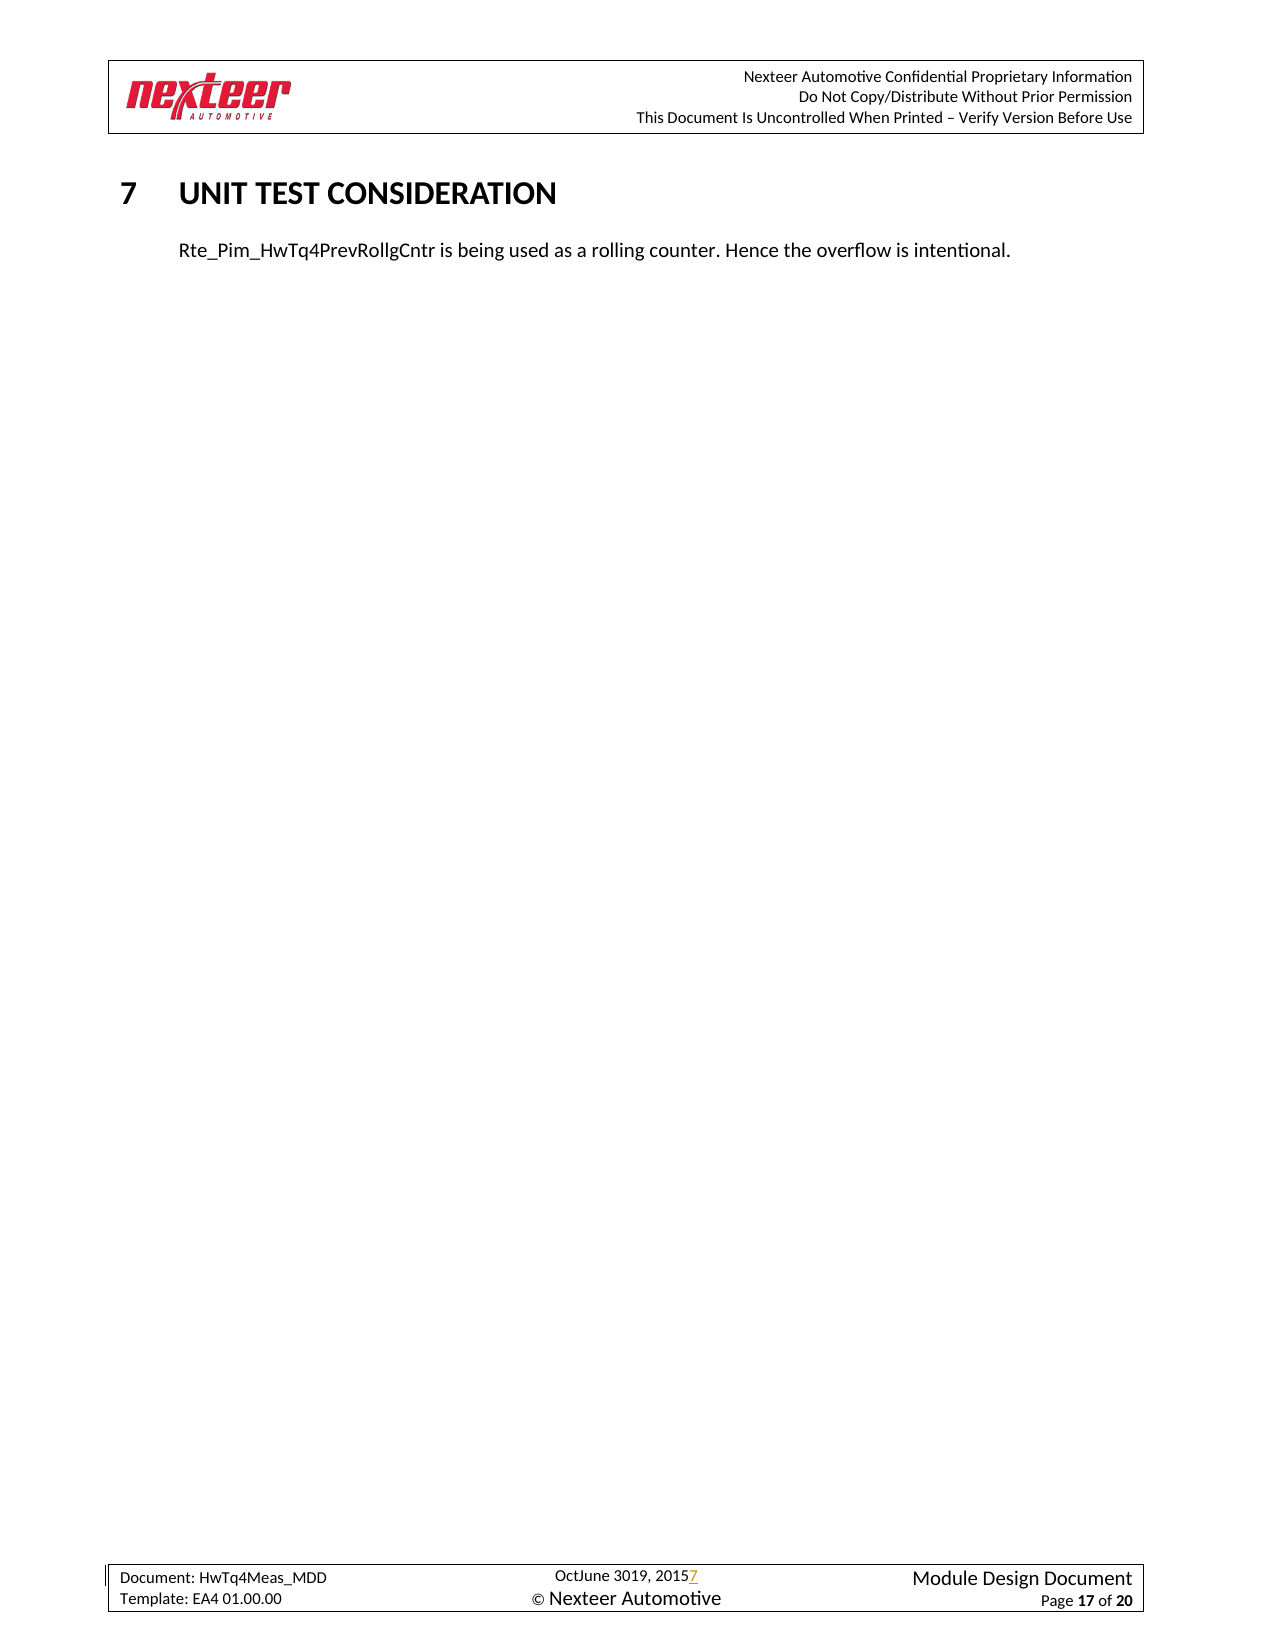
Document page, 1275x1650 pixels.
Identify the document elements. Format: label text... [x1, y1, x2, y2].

subtitle UNIT TEST CONSIDERATION [120, 172, 1155, 213]
text Rte_Pim_HwTq4PrevRollgCntr is being used as a rolling counter. Hence the overflow is intentional. [120, 238, 1155, 263]
picture [120, 61, 295, 133]
